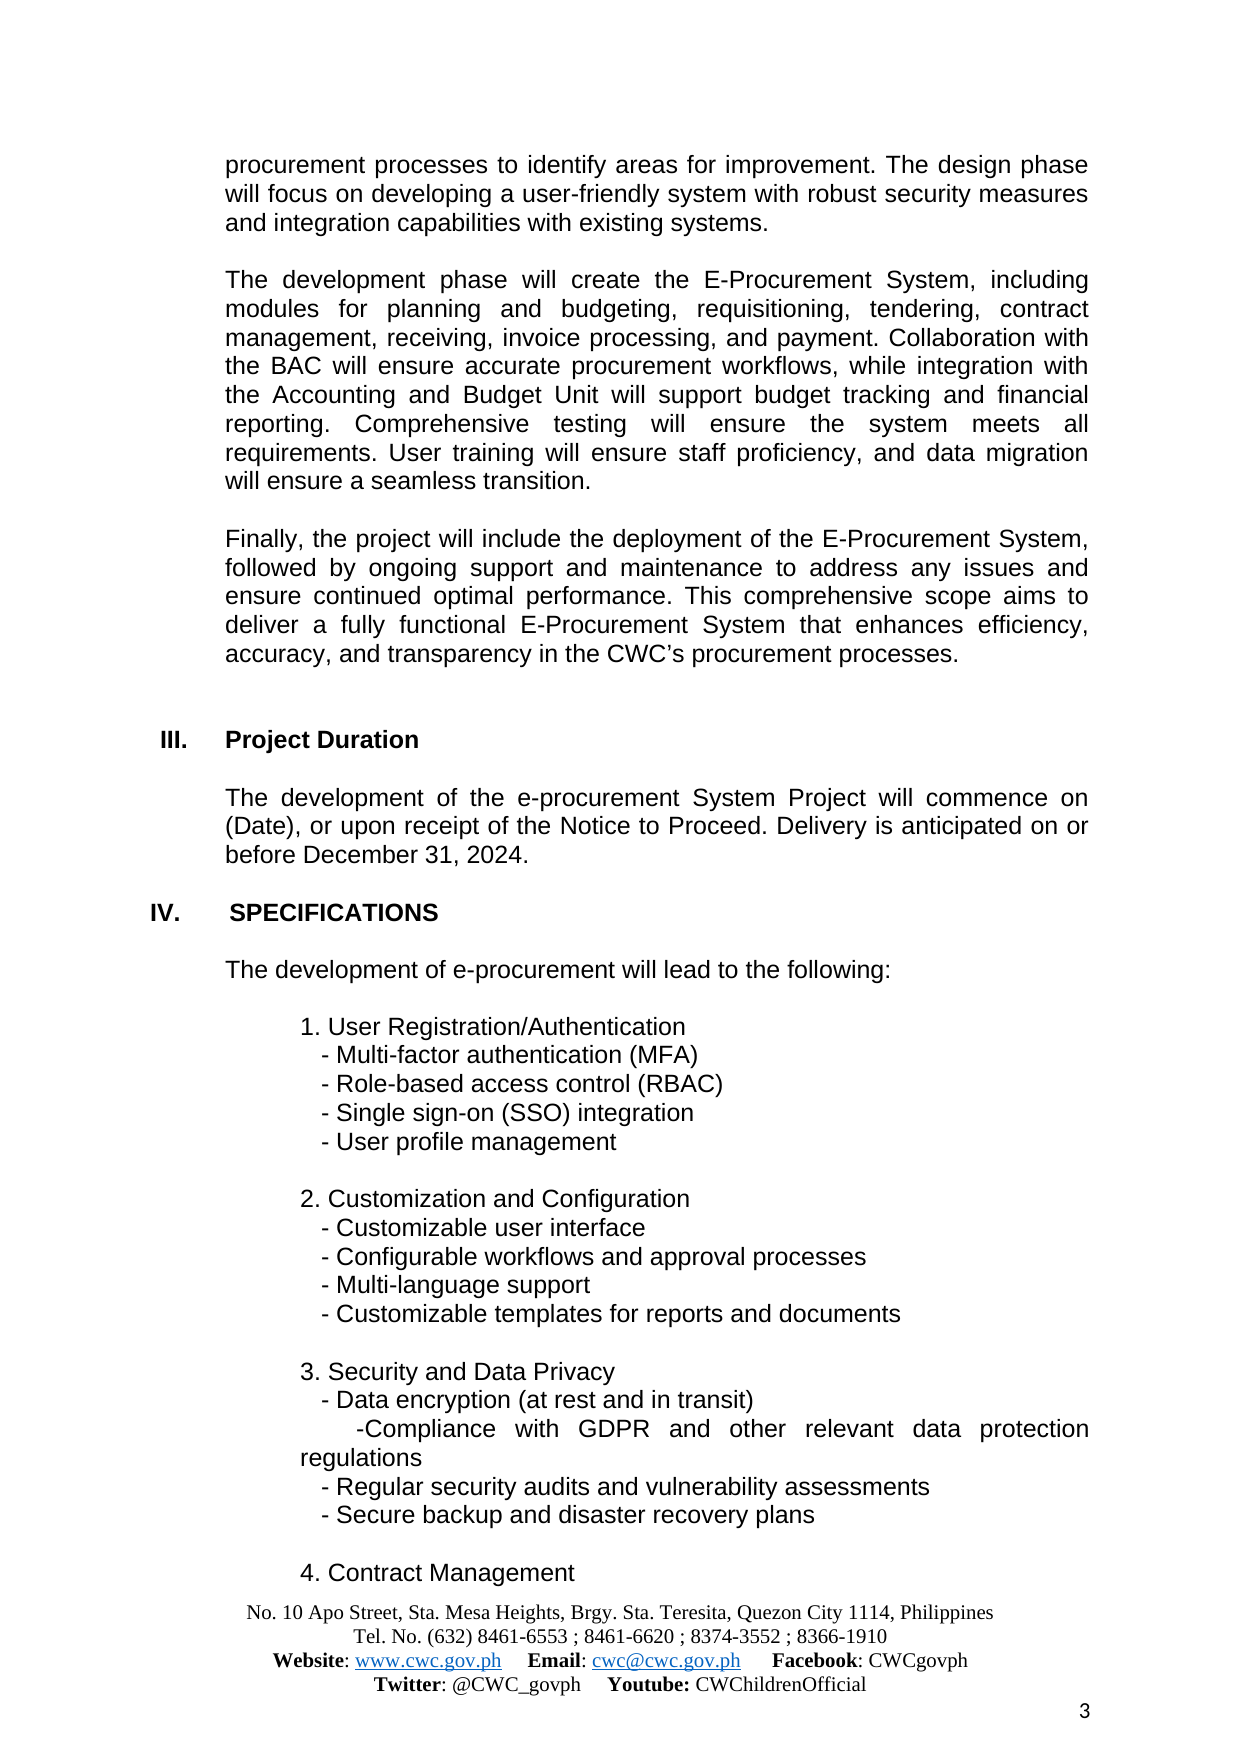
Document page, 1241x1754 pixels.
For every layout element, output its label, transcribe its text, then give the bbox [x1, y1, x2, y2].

text - Secure backup and disaster recovery plans [300, 1501, 1090, 1529]
text - Multi-factor authentication (MFA) [300, 1041, 1090, 1069]
text - Single sign-on (SSO) integration [300, 1098, 1090, 1127]
text - Customizable user interface [300, 1213, 1090, 1242]
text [225, 150, 1090, 236]
list Project Duration [187, 725, 1090, 754]
text - Regular security audits and vulnerability assessments [300, 1472, 1090, 1501]
text The development of the e-procurement System Project will commence on (Date), or upon receipt of the Notice to Proceed. Delivery is anticipated on or before December 31, 2024. [225, 782, 1090, 869]
text - Configurable workflows and approval processes [300, 1242, 1090, 1271]
text - Customizable templates for reports and documents [300, 1299, 1090, 1328]
text The development of e-procurement will lead to the following: [225, 955, 1090, 984]
text The development phase will create the E-Procurement System, including modules for planning and budgeting, requisitioning, tendering, contract management, receiving, invoice processing, and payment. Collaboration with the BAC will ensure accurate procurement workflows, while integration with the Accounting and Budget Unit will support budget tracking and financial reporting. Comprehensive testing will ensure the system meets all requirements. User training will ensure staff proficiency, and data migration will ensure a seamless transition. [225, 265, 1090, 495]
text -Compliance with GDPR and other relevant data protection regulations [300, 1414, 1090, 1472]
text - Multi-language support [300, 1271, 1090, 1299]
text 2. Customization and Configuration [300, 1184, 1090, 1213]
text 4. Contract Management [300, 1558, 1090, 1587]
text IV. SPECIFICATIONS [150, 897, 1090, 926]
text - User profile management [300, 1127, 1090, 1156]
text Finally, the project will include the deployment of the E-Procurement System, followed by ongoing support and maintenance to address any issues and ensure continued optimal performance. This comprehensive scope aims to deliver a fully functional E-Procurement System that enhances efficiency, accuracy, and transparency in the CWC’s procurement processes. [225, 524, 1090, 667]
text 1. User Registration/Authentication [300, 1012, 1090, 1041]
text - Data encryption (at rest and in transit) [300, 1386, 1090, 1414]
text 3. Security and Data Privacy [300, 1357, 1090, 1386]
text - Role-based access control (RBAC) [300, 1069, 1090, 1098]
